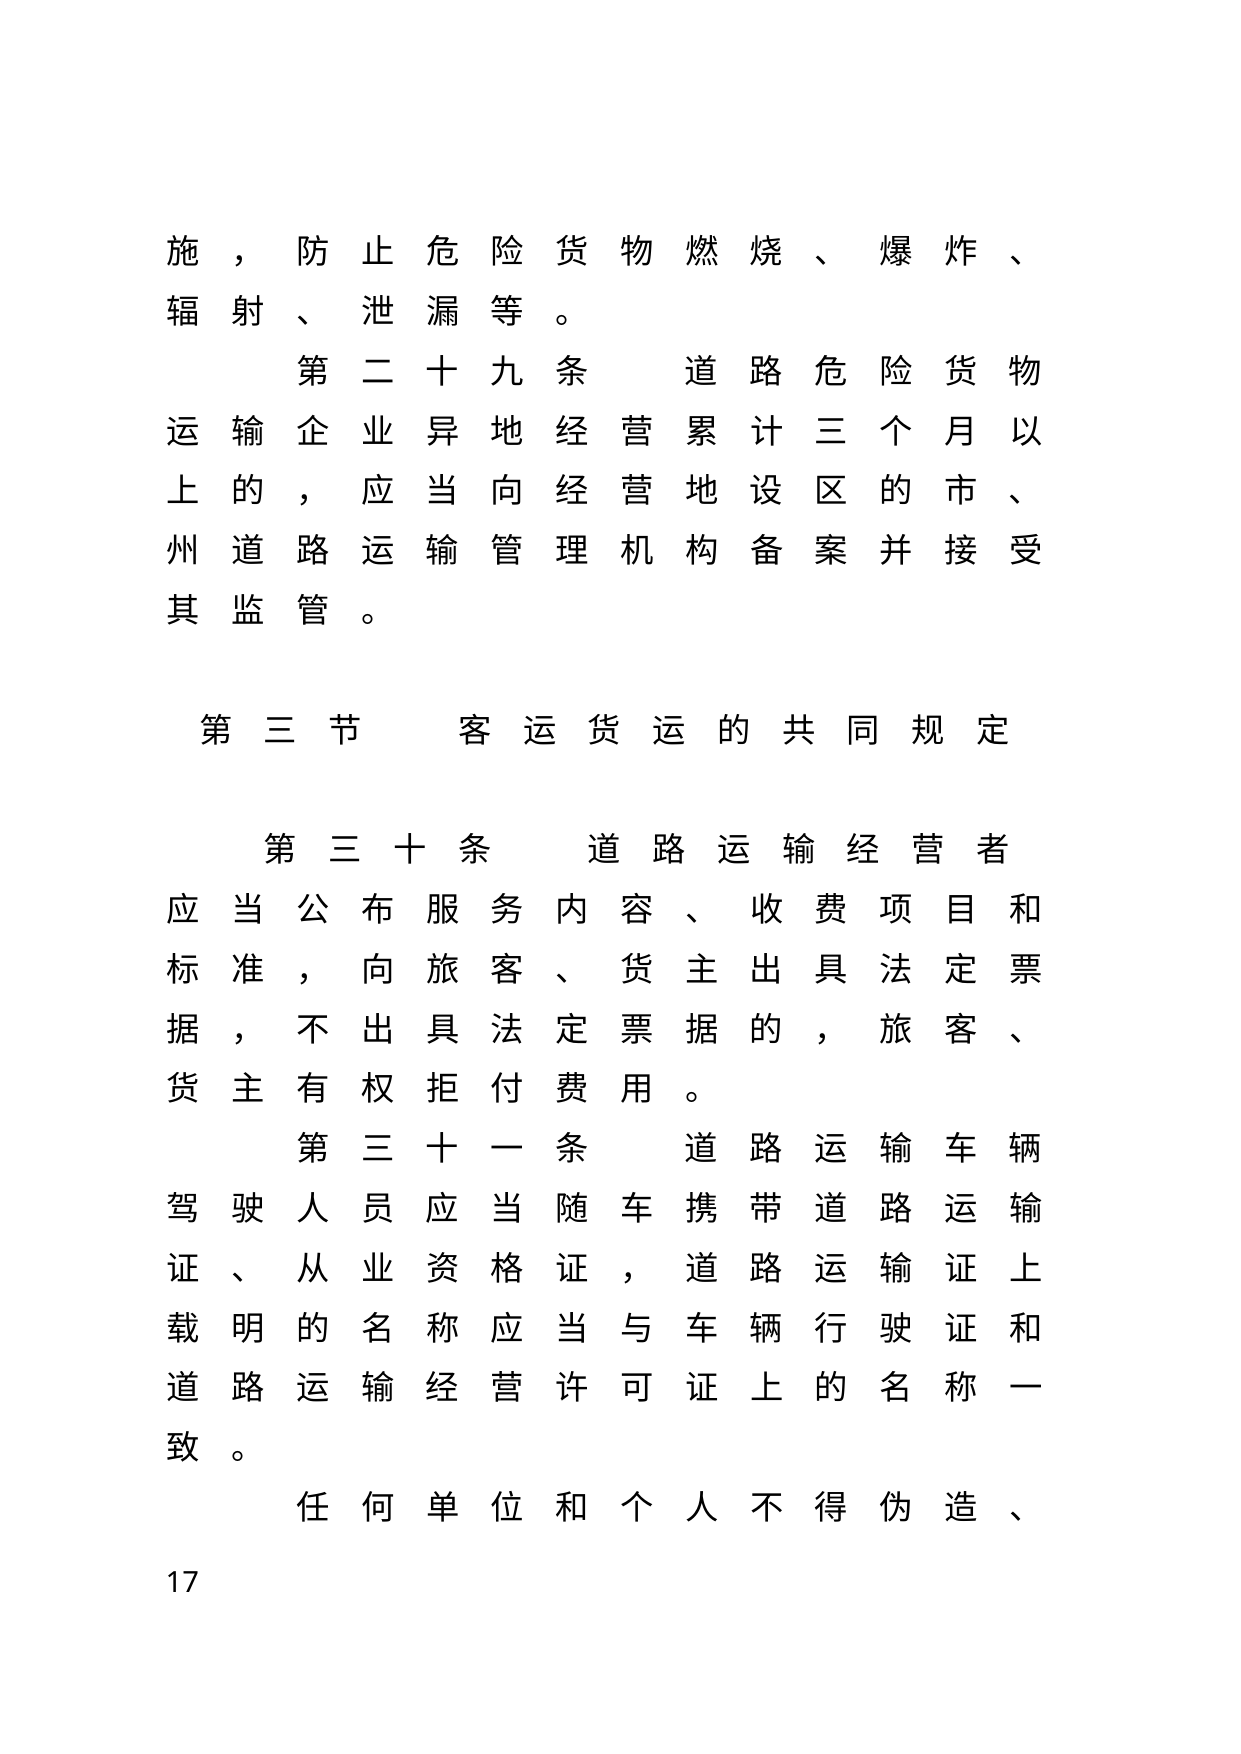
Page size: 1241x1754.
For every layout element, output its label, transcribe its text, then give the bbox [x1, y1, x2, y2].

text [167, 219, 1074, 638]
text 第三节 客运货运的共同规定 [167, 698, 1074, 757]
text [167, 817, 1074, 1535]
